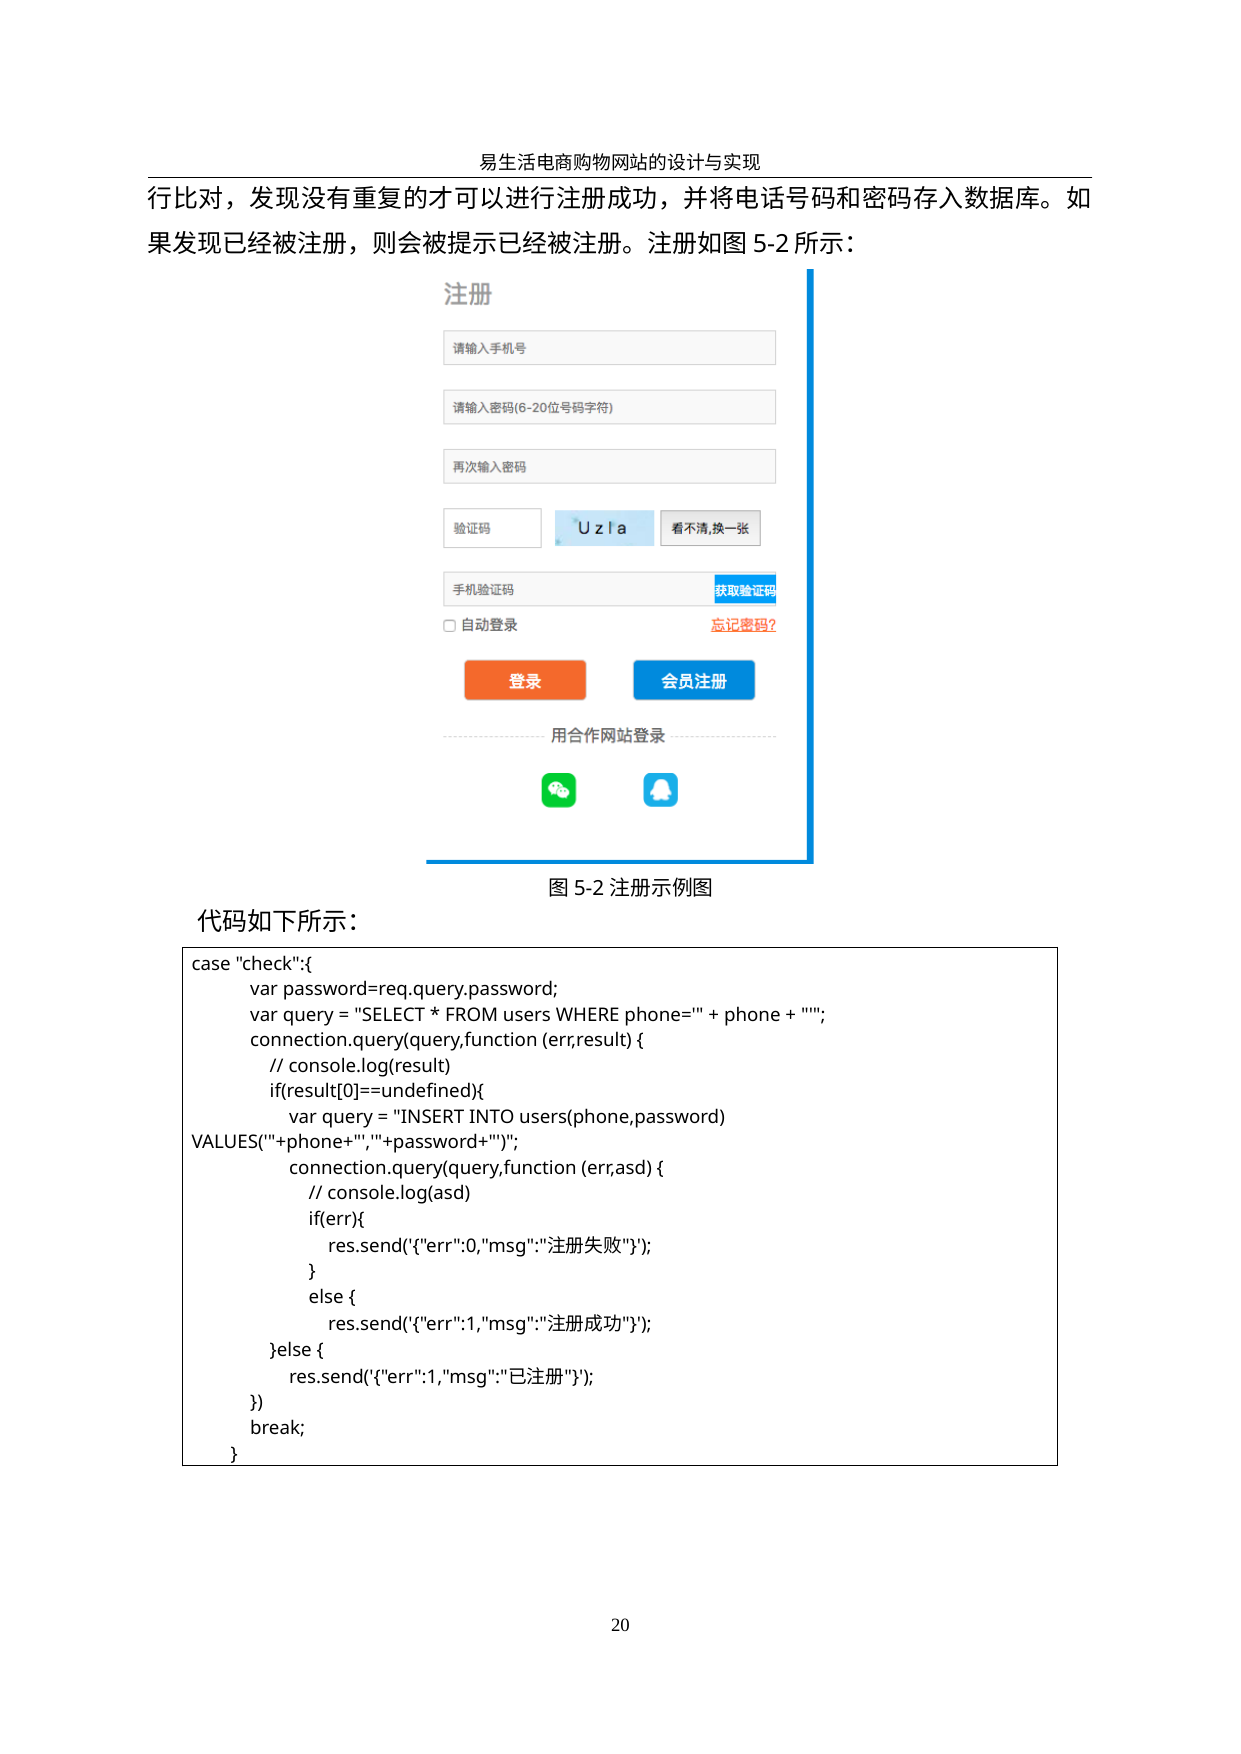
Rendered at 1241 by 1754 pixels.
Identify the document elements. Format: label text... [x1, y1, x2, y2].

text } [183, 1437, 1057, 1465]
text // console.log(result) [183, 1049, 1057, 1074]
text break; [183, 1411, 1057, 1437]
text res.send('{"err":1,"msg":"注册成功"}'); [183, 1306, 1057, 1333]
text case "check":{ [183, 948, 1057, 972]
text if(result[0]==undefined){ [183, 1074, 1057, 1100]
text }else { [183, 1333, 1057, 1358]
text res.send('{"err":0,"msg":"注册失败"}'); [183, 1227, 1057, 1255]
text connection.query(query,function (err,asd) { [183, 1151, 1057, 1176]
text var query = "INSERT INTO users(phone,password) VALUES('"+phone+"','"+password+"')"; [183, 1100, 1057, 1151]
text if(err){ [183, 1202, 1057, 1227]
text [148, 178, 1092, 260]
text else { [183, 1280, 1057, 1306]
text var query = "SELECT * FROM users WHERE phone='" + phone + "'"; [183, 998, 1057, 1023]
text } [183, 1255, 1057, 1280]
text 代码如下所示： [148, 901, 1092, 938]
picture [426, 269, 814, 864]
text res.send('{"err":1,"msg":"已注册"}'); [183, 1358, 1057, 1386]
text var password=req.query.password; [183, 972, 1057, 998]
text // console.log(asd) [183, 1176, 1057, 1202]
text }) [183, 1386, 1057, 1411]
text 图5-2 注册示例图 [148, 871, 1092, 901]
text connection.query(query,function (err,result) { [183, 1023, 1057, 1049]
